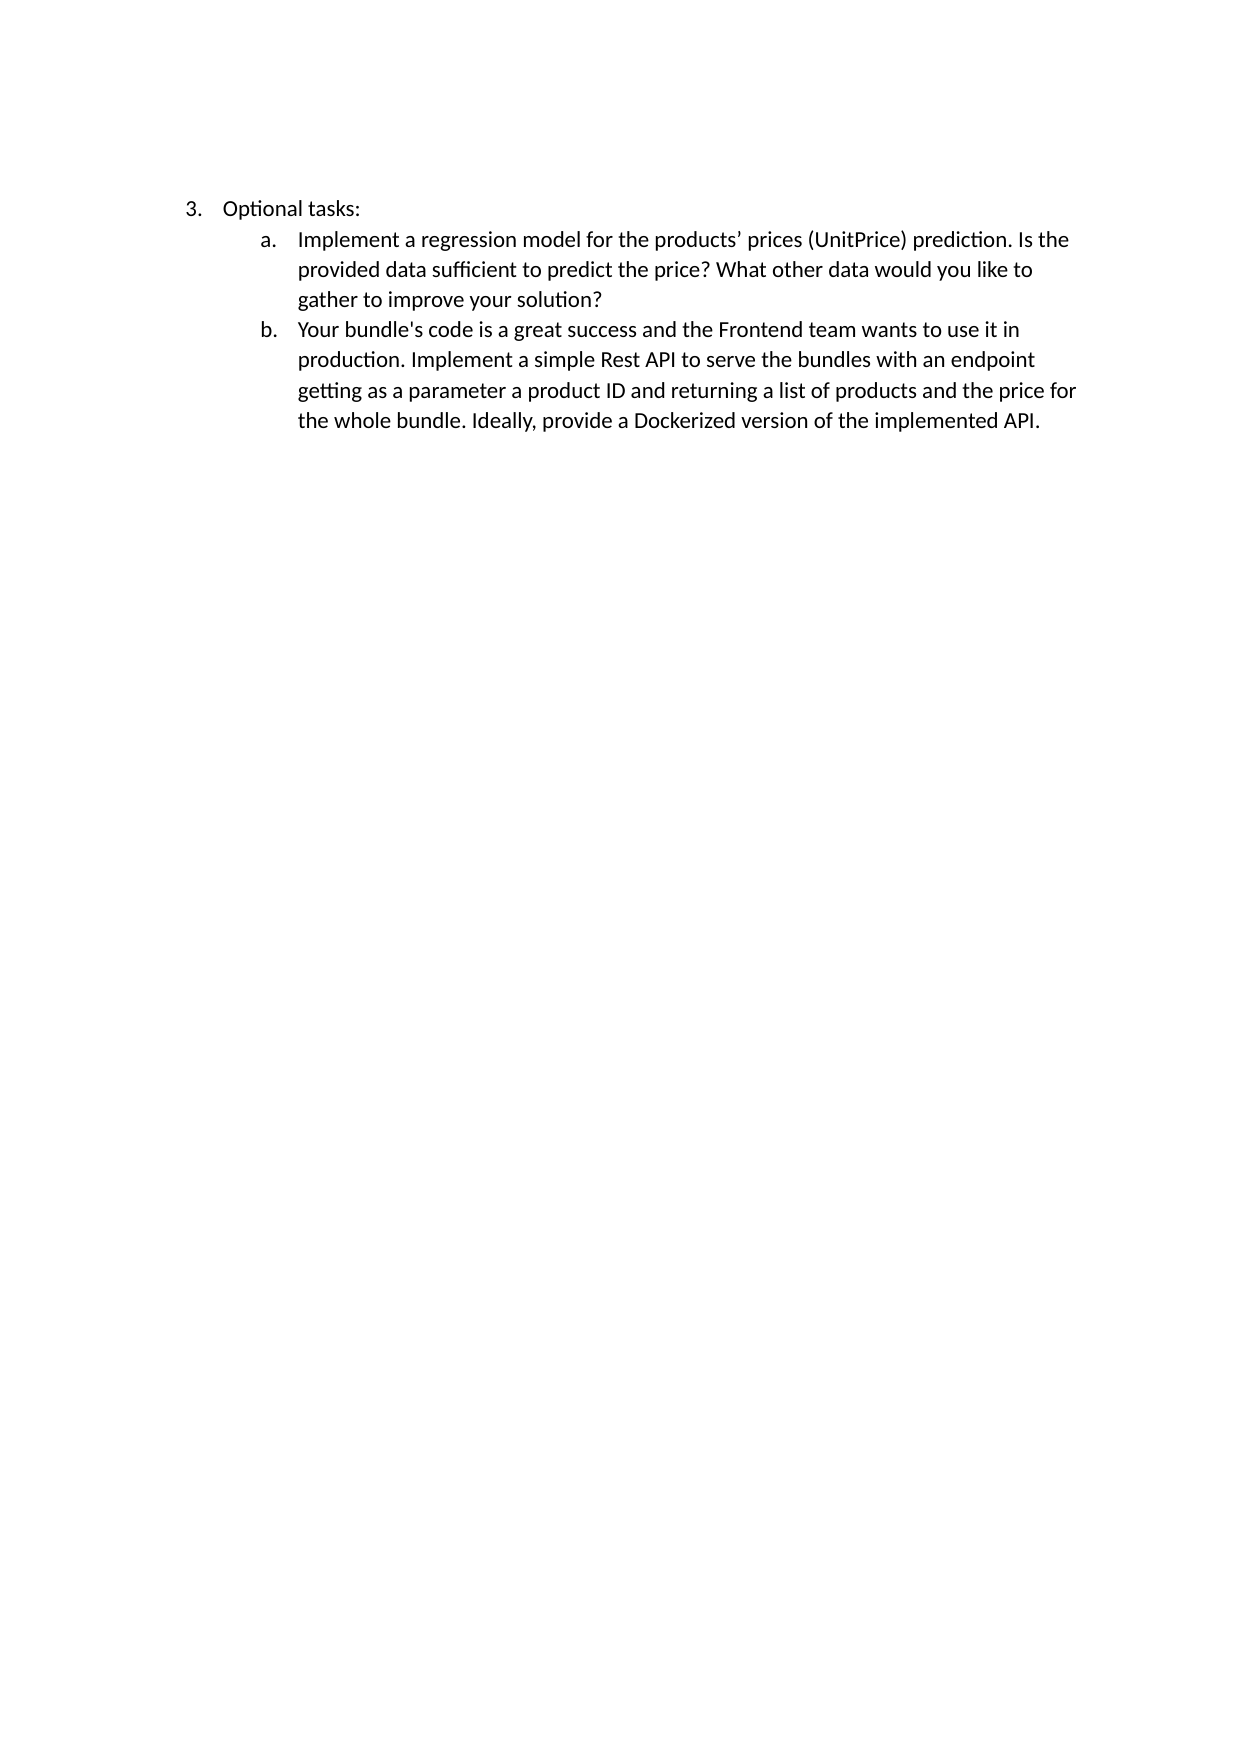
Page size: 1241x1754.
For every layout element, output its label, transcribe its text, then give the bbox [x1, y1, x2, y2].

list Optional tasks: [185, 194, 1093, 222]
list Your bundle's code is a great success and the Frontend team wants to use it in production. Implement a simple Rest API to serve the bundles with an endpoint getting as a parameter a product ID and returning a list of products and the price for the whole bundle. Ideally, provide a Dockerized version of the implemented API. [260, 315, 1093, 494]
list Implement a regression model for the products’ prices (UnitPrice) prediction. Is the provided data sufficient to predict the price? What other data would you like to gather to improve your solution? [260, 225, 1093, 313]
